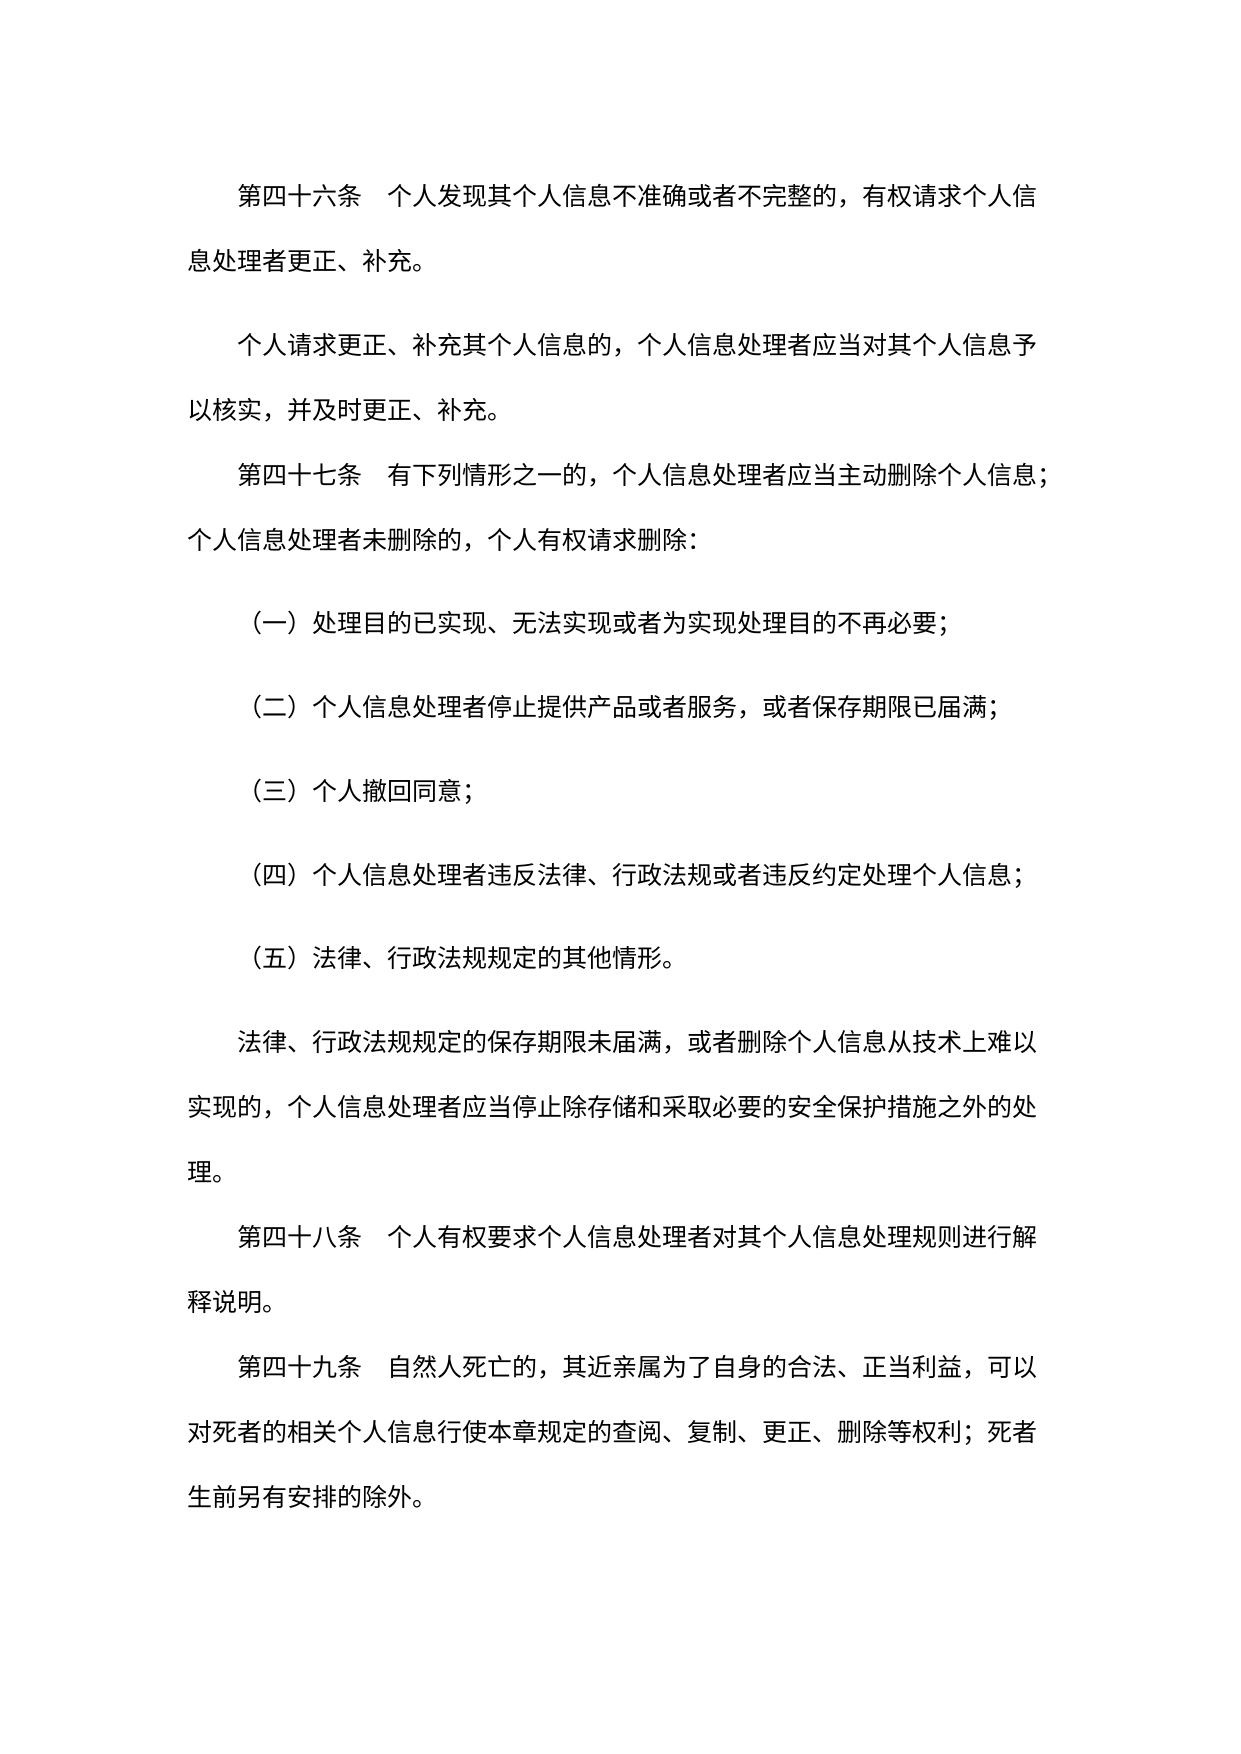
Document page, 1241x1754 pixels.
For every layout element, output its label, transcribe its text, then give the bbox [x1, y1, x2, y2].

text 法律、行政法规规定的保存期限未届满，或者删除个人信息从技术上难以实现的，个人信息处理者应当停止除存储和采取必要的安全保护措施之外的处理。 [187, 1008, 1053, 1203]
text 第四十九条 自然人死亡的，其近亲属为了自身的合法、正当利益，可以对死者的相关个人信息行使本章规定的查阅、复制、更正、删除等权利；死者生前另有安排的除外。 [187, 1333, 1053, 1528]
text （五）法律、行政法规规定的其他情形。 [187, 924, 1053, 989]
text 第四十七条 有下列情形之一的，个人信息处理者应当主动删除个人信息；个人信息处理者未删除的，个人有权请求删除： [187, 441, 1053, 571]
text （一）处理目的已实现、无法实现或者为实现处理目的不再必要； [187, 589, 1053, 654]
text （二）个人信息处理者停止提供产品或者服务，或者保存期限已届满； [187, 673, 1053, 738]
text 第四十八条 个人有权要求个人信息处理者对其个人信息处理规则进行解释说明。 [187, 1203, 1053, 1333]
text （四）个人信息处理者违反法律、行政法规或者违反约定处理个人信息； [187, 841, 1053, 906]
text 第四十六条 个人发现其个人信息不准确或者不完整的，有权请求个人信息处理者更正、补充。 [187, 162, 1053, 292]
text 个人请求更正、补充其个人信息的，个人信息处理者应当对其个人信息予以核实，并及时更正、补充。 [187, 311, 1053, 441]
text （三）个人撤回同意； [187, 757, 1053, 822]
